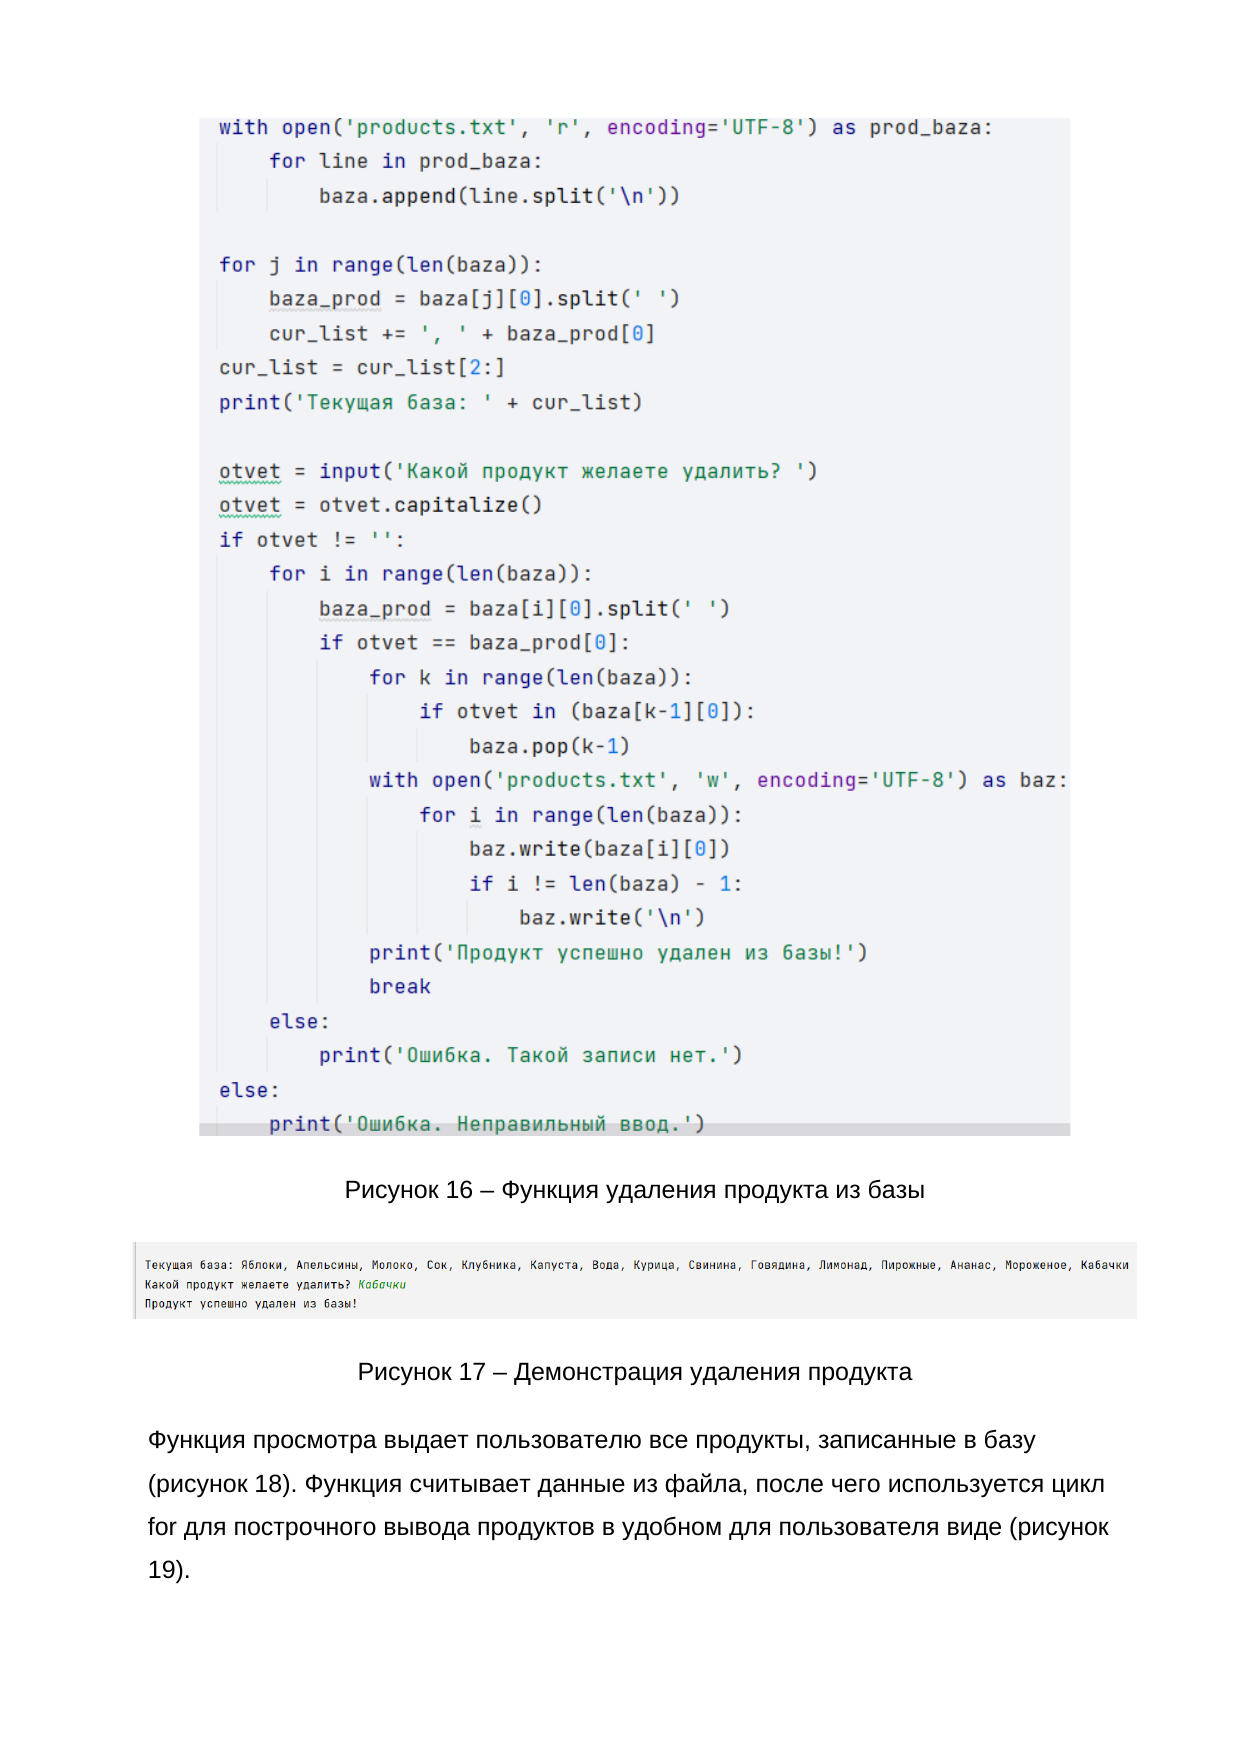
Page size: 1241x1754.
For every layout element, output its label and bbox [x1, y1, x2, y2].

picture [199, 118, 1071, 1136]
picture [132, 1242, 1137, 1319]
